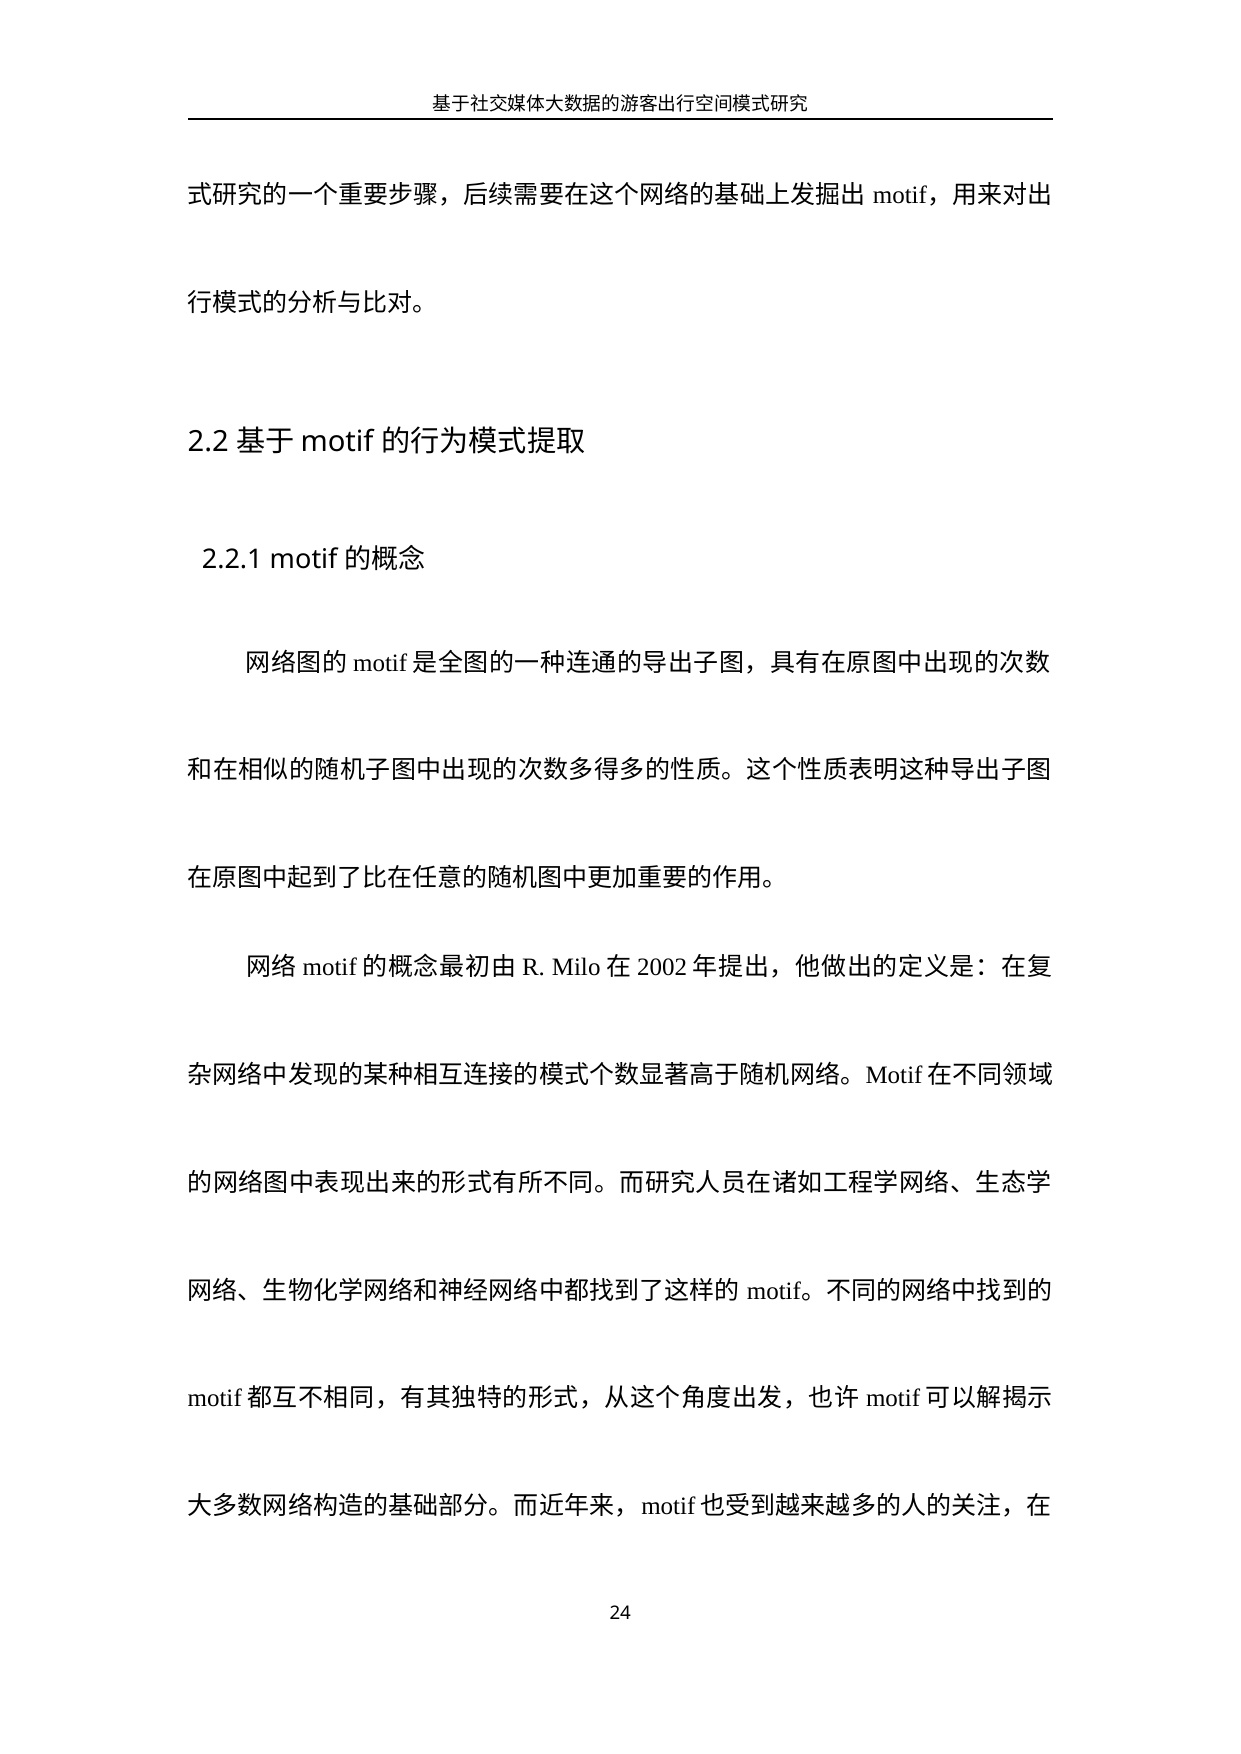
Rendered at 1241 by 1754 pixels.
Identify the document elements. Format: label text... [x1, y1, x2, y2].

text 网络图的motif是全图的一种连通的导出子图，具有在原图中出现的次数和在相似的随机子图中出现的次数多得多的性质。这个性质表明这种导出子图在原图中起到了比在任意的随机图中更加重要的作用。 [187, 628, 1053, 908]
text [187, 160, 1053, 333]
text 2.2 基于motif 的行为模式提取 [187, 406, 1053, 471]
text 2.2.1 motif 的概念 [187, 524, 1053, 589]
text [187, 932, 1053, 1536]
